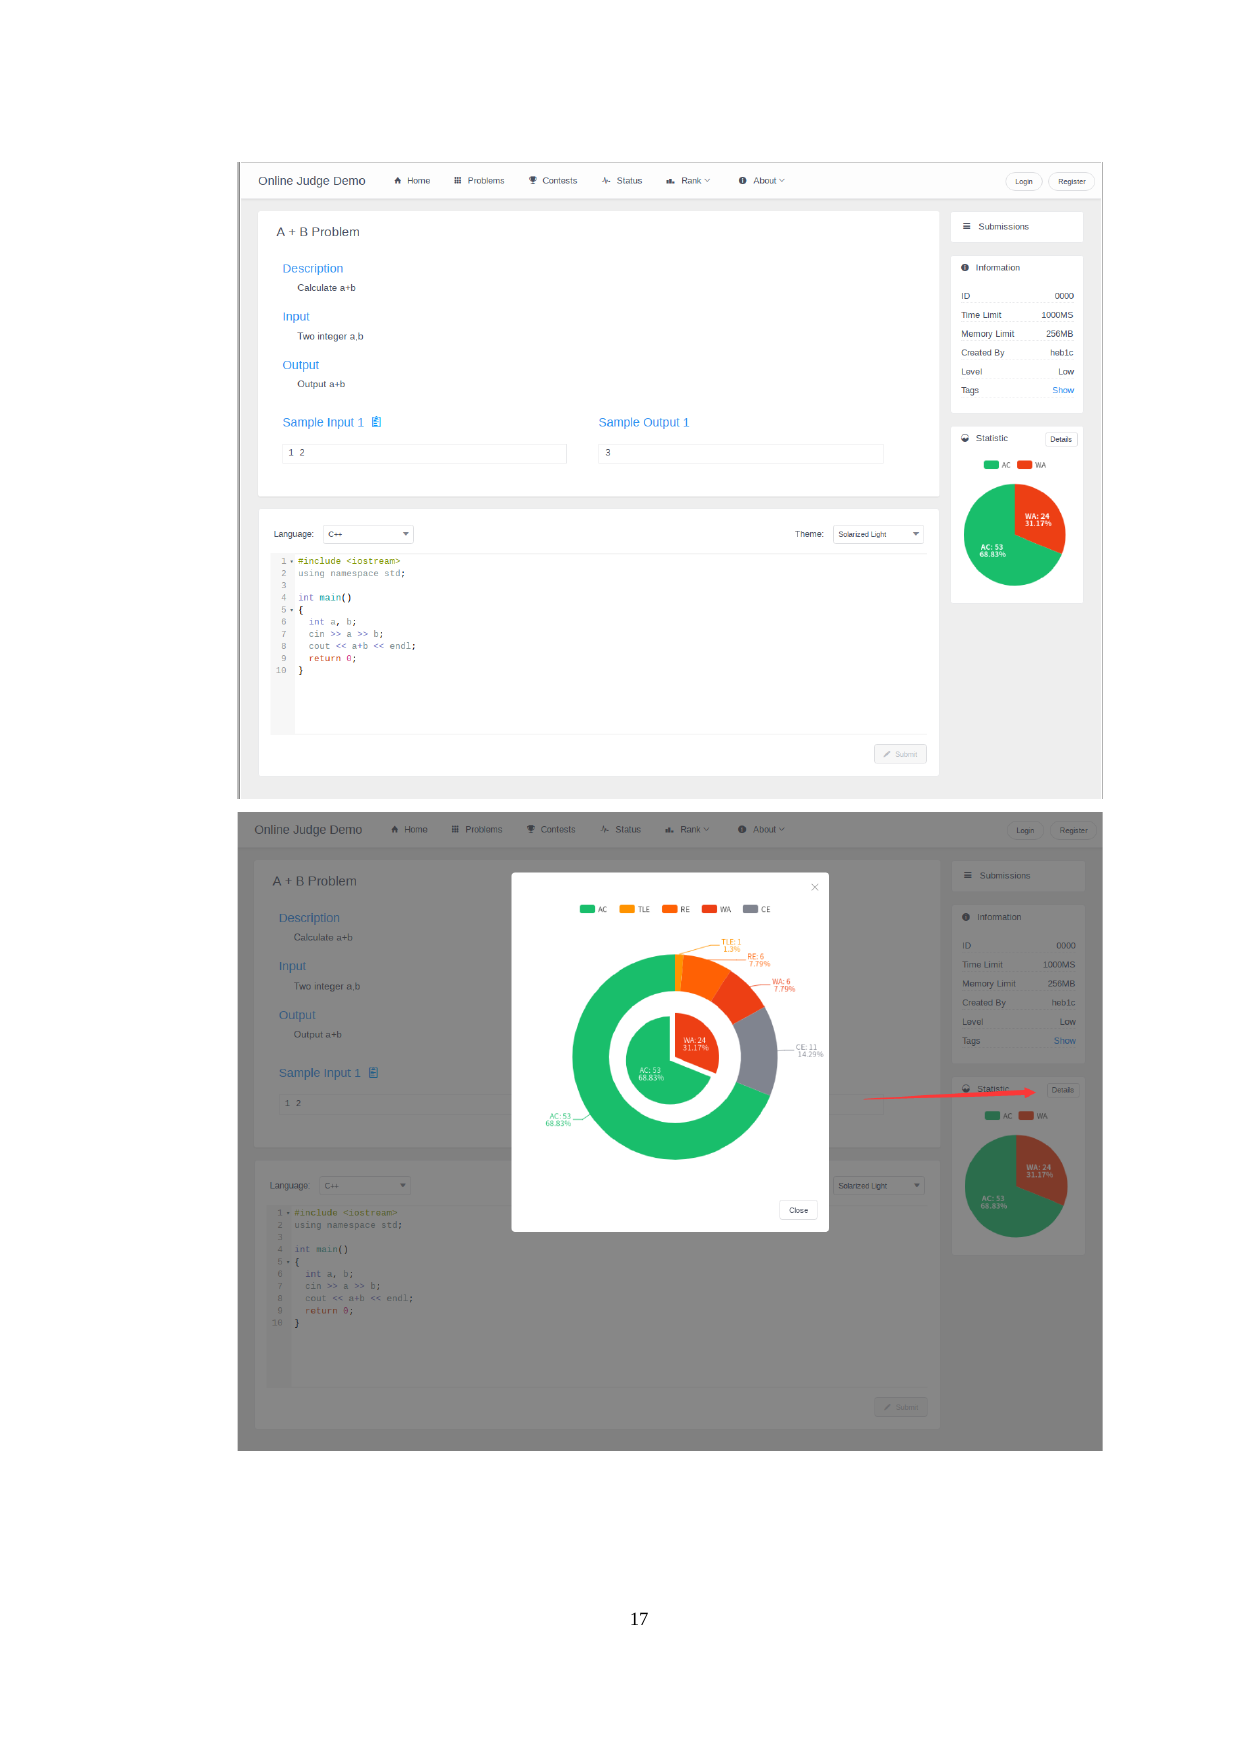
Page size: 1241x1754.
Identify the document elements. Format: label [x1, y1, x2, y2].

picture [237, 162, 1103, 799]
picture [237, 812, 1103, 1451]
